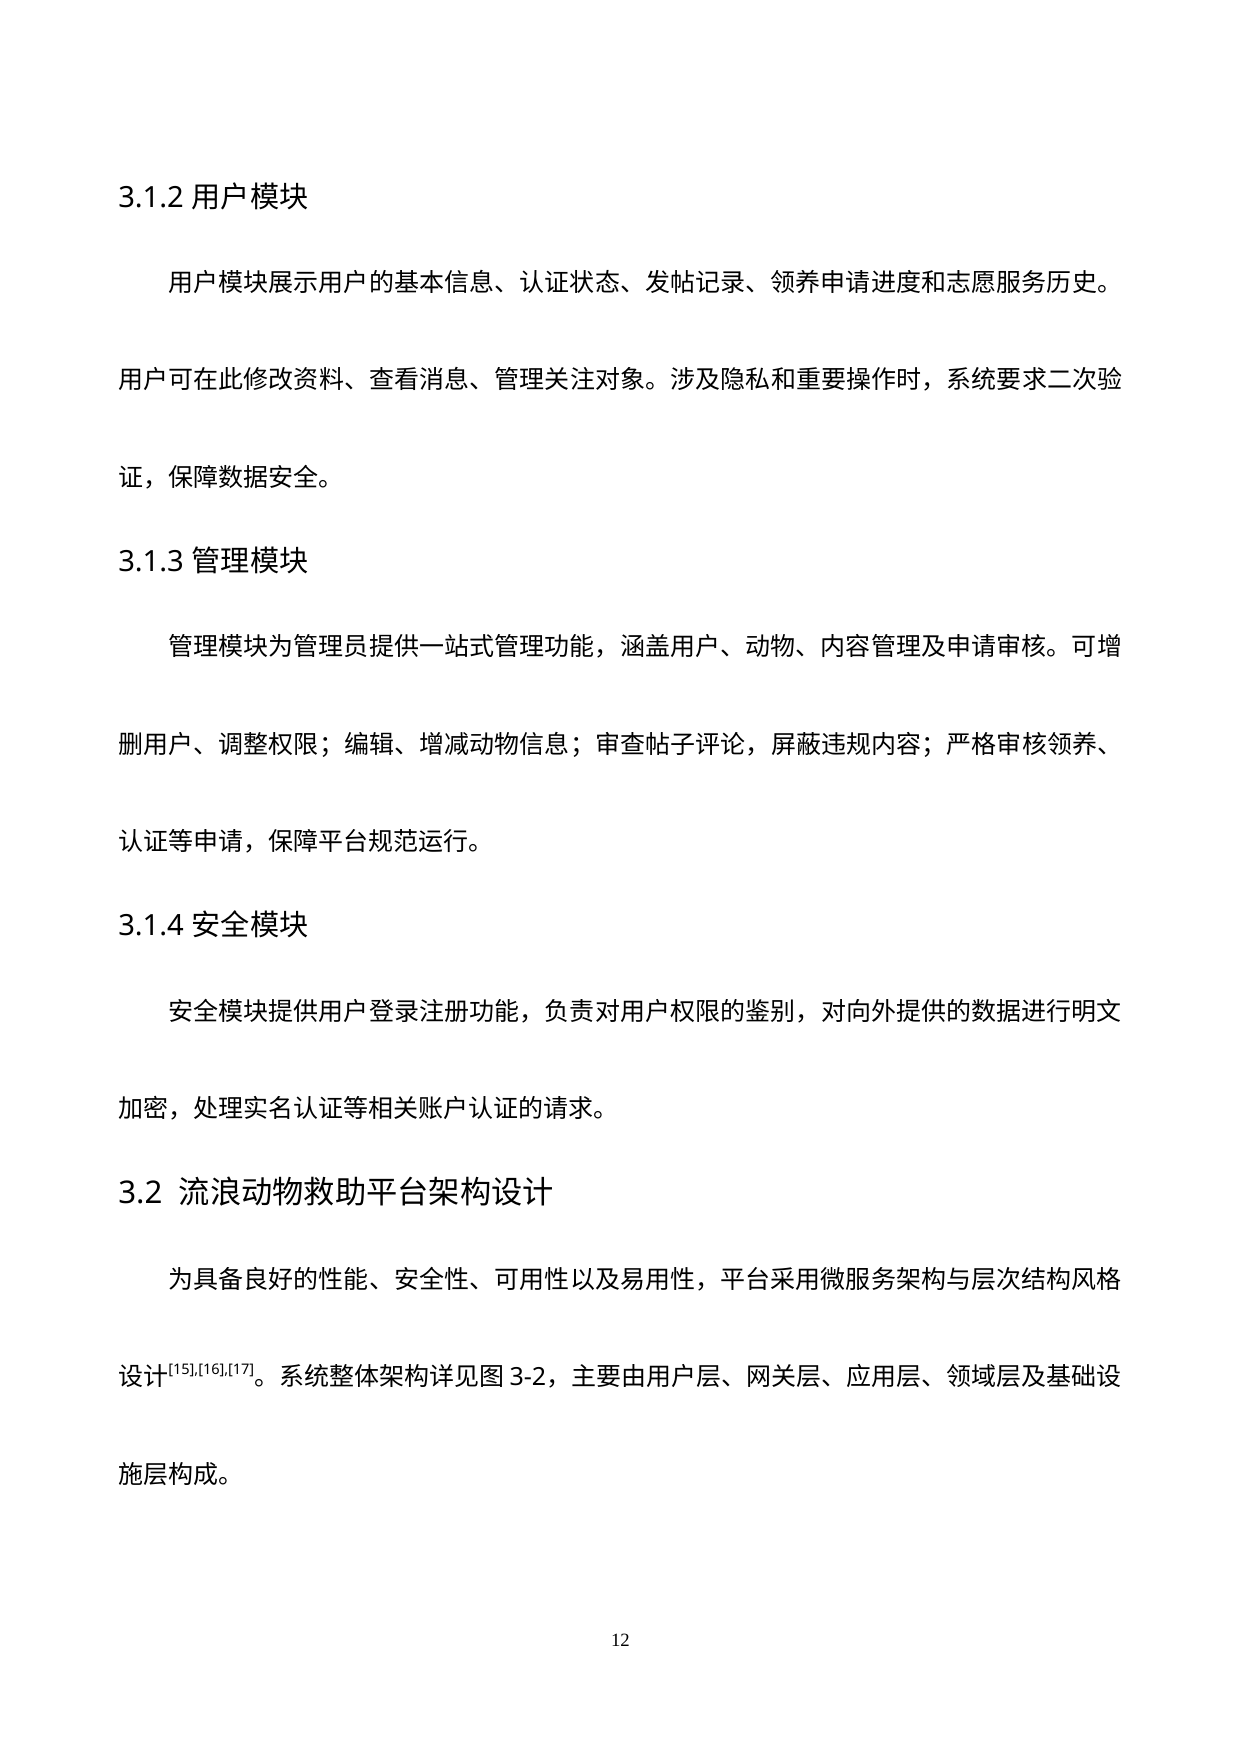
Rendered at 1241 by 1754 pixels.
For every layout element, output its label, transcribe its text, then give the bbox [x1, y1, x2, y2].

text 用户模块展示用户的基本信息、认证状态、发帖记录、领养申请进度和志愿服务历史。用户可在此修改资料、查看消息、管理关注对象。涉及隐私和重要操作时，系统要求二次验证，保障数据安全。 [118, 248, 1122, 508]
text 3.1.3 管理模块 [118, 526, 1122, 591]
text 3.1.4 安全模块 [118, 891, 1122, 956]
text 管理模块为管理员提供一站式管理功能，涵盖用户、动物、内容管理及申请审核。可增删用户、调整权限；编辑、增减动物信息；审查帖子评论，屏蔽违规内容；严格审核领养、认证等申请，保障平台规范运行。 [118, 612, 1122, 872]
text 3.1.2 用户模块 [118, 162, 1122, 227]
text 安全模块提供用户登录注册功能，负责对用户权限的鉴别，对向外提供的数据进行明文加密，处理实名认证等相关账户认证的请求。 [118, 977, 1122, 1139]
text 为具备良好的性能、安全性、可用性以及易用性，平台采用微服务架构与层次结构风格设计[15],[16],[17]。系统整体架构详见图3-2，主要由用户层、网关层、应用层、领域层及基础设施层构成。 [118, 1245, 1122, 1505]
text 3.2 流浪动物救助平台架构设计 [118, 1157, 1122, 1222]
